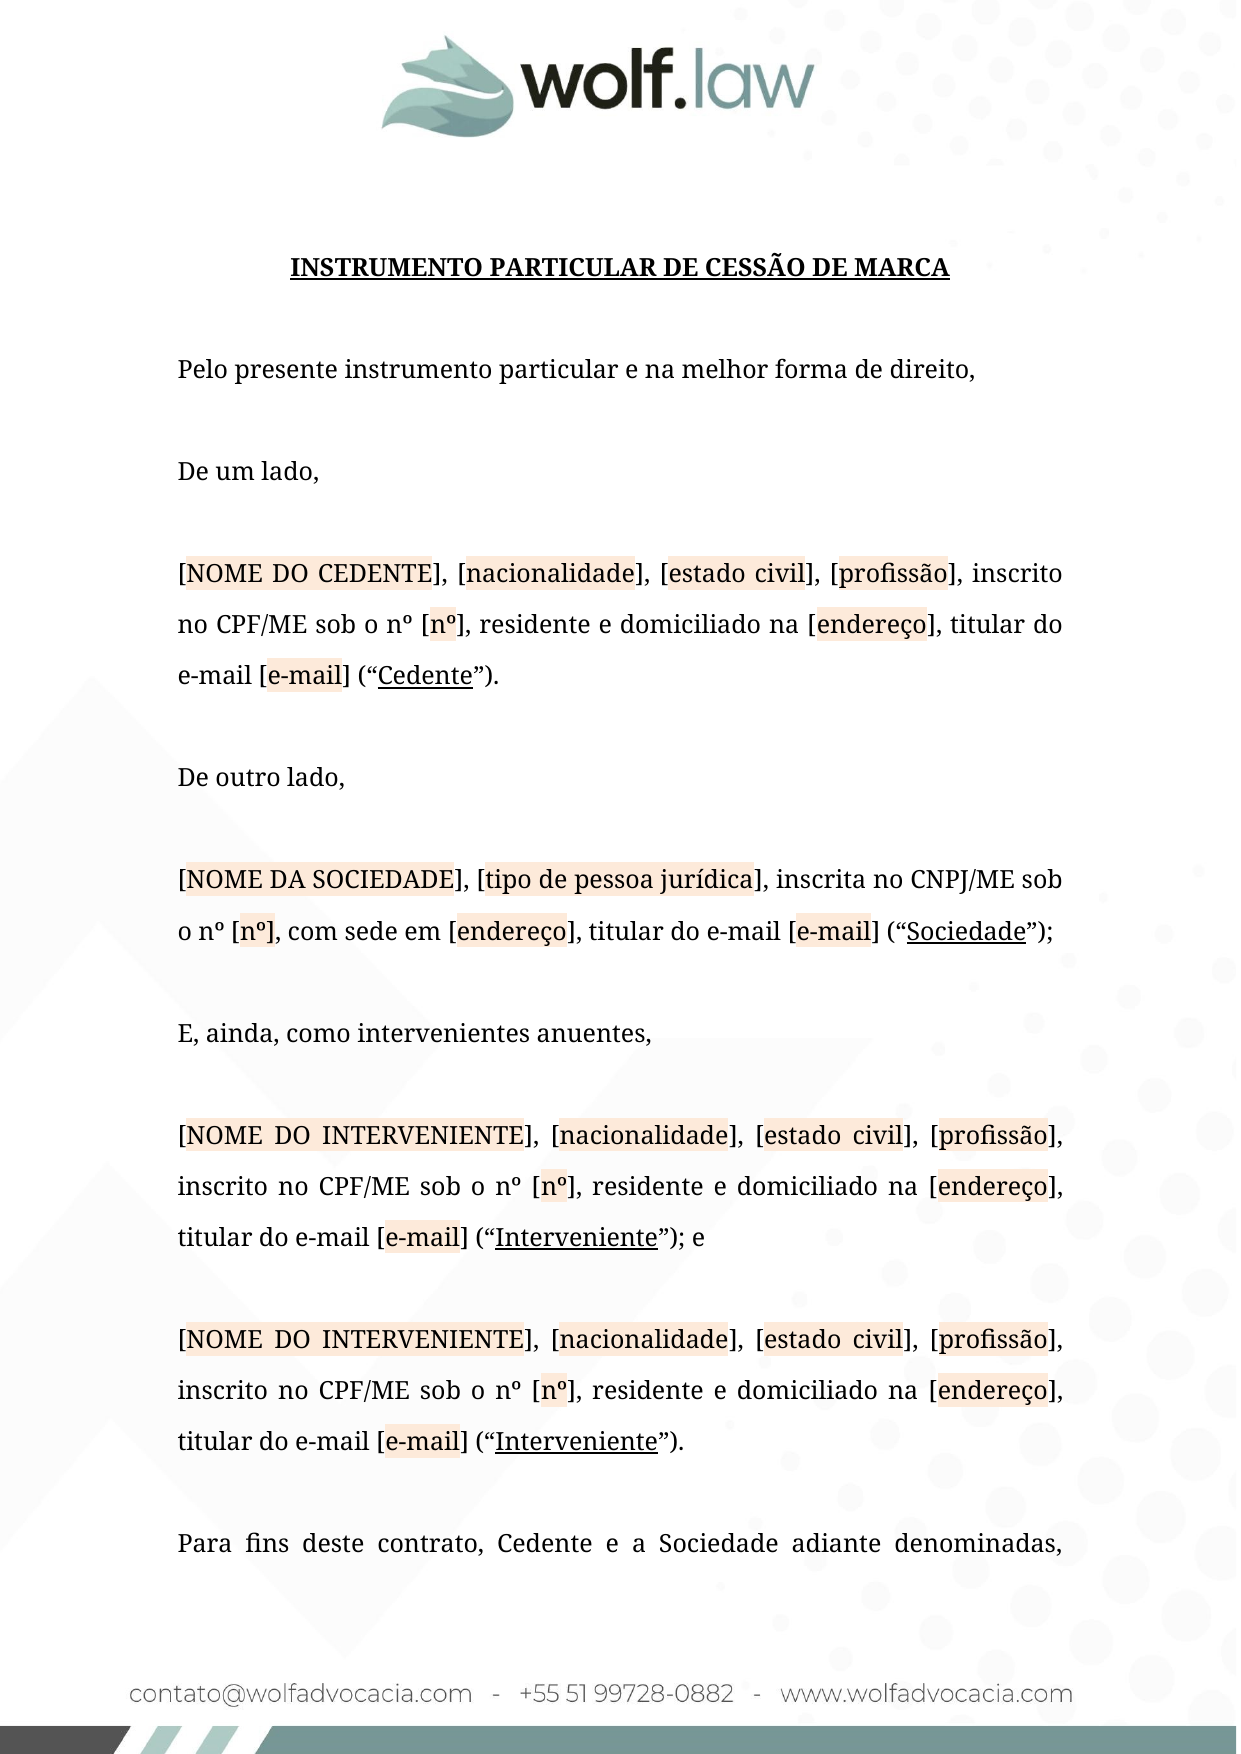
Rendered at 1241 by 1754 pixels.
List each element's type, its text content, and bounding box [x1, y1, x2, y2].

text [NOME DA SOCIEDADE], [tipo de pessoa jurídica], inscrita no CNPJ/ME sob o nº [nº], com sede em [endereço], titular do e-mail [e-mail] (“Sociedade”); [177, 862, 1063, 947]
text De outro lado, [177, 760, 1063, 794]
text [177, 1526, 1063, 1560]
text INSTRUMENTO PARTICULAR DE CESSÃO DE MARCA [177, 250, 1063, 284]
text Pelo presente instrumento particular e na melhor forma de direito, [177, 352, 1063, 386]
text E, ainda, como intervenientes anuentes, [177, 1015, 1063, 1049]
picture [0, 0, 1237, 1754]
text [NOME DO CEDENTE], [nacionalidade], [estado civil], [profissão], inscrito no CPF/ME sob o nº [nº], residente e domiciliado na [endereço], titular do e-mail [e-mail] (“Cedente”). [177, 556, 1063, 692]
text [NOME DO INTERVENIENTE], [nacionalidade], [estado civil], [profissão], inscrito no CPF/ME sob o nº [nº], residente e domiciliado na [endereço], titular do e-mail [e-mail] (“Interveniente”). [177, 1322, 1063, 1458]
text [NOME DO INTERVENIENTE], [nacionalidade], [estado civil], [profissão], inscrito no CPF/ME sob o nº [nº], residente e domiciliado na [endereço], titular do e-mail [e-mail] (“Interveniente”); e [177, 1117, 1063, 1253]
text De um lado, [177, 454, 1063, 488]
